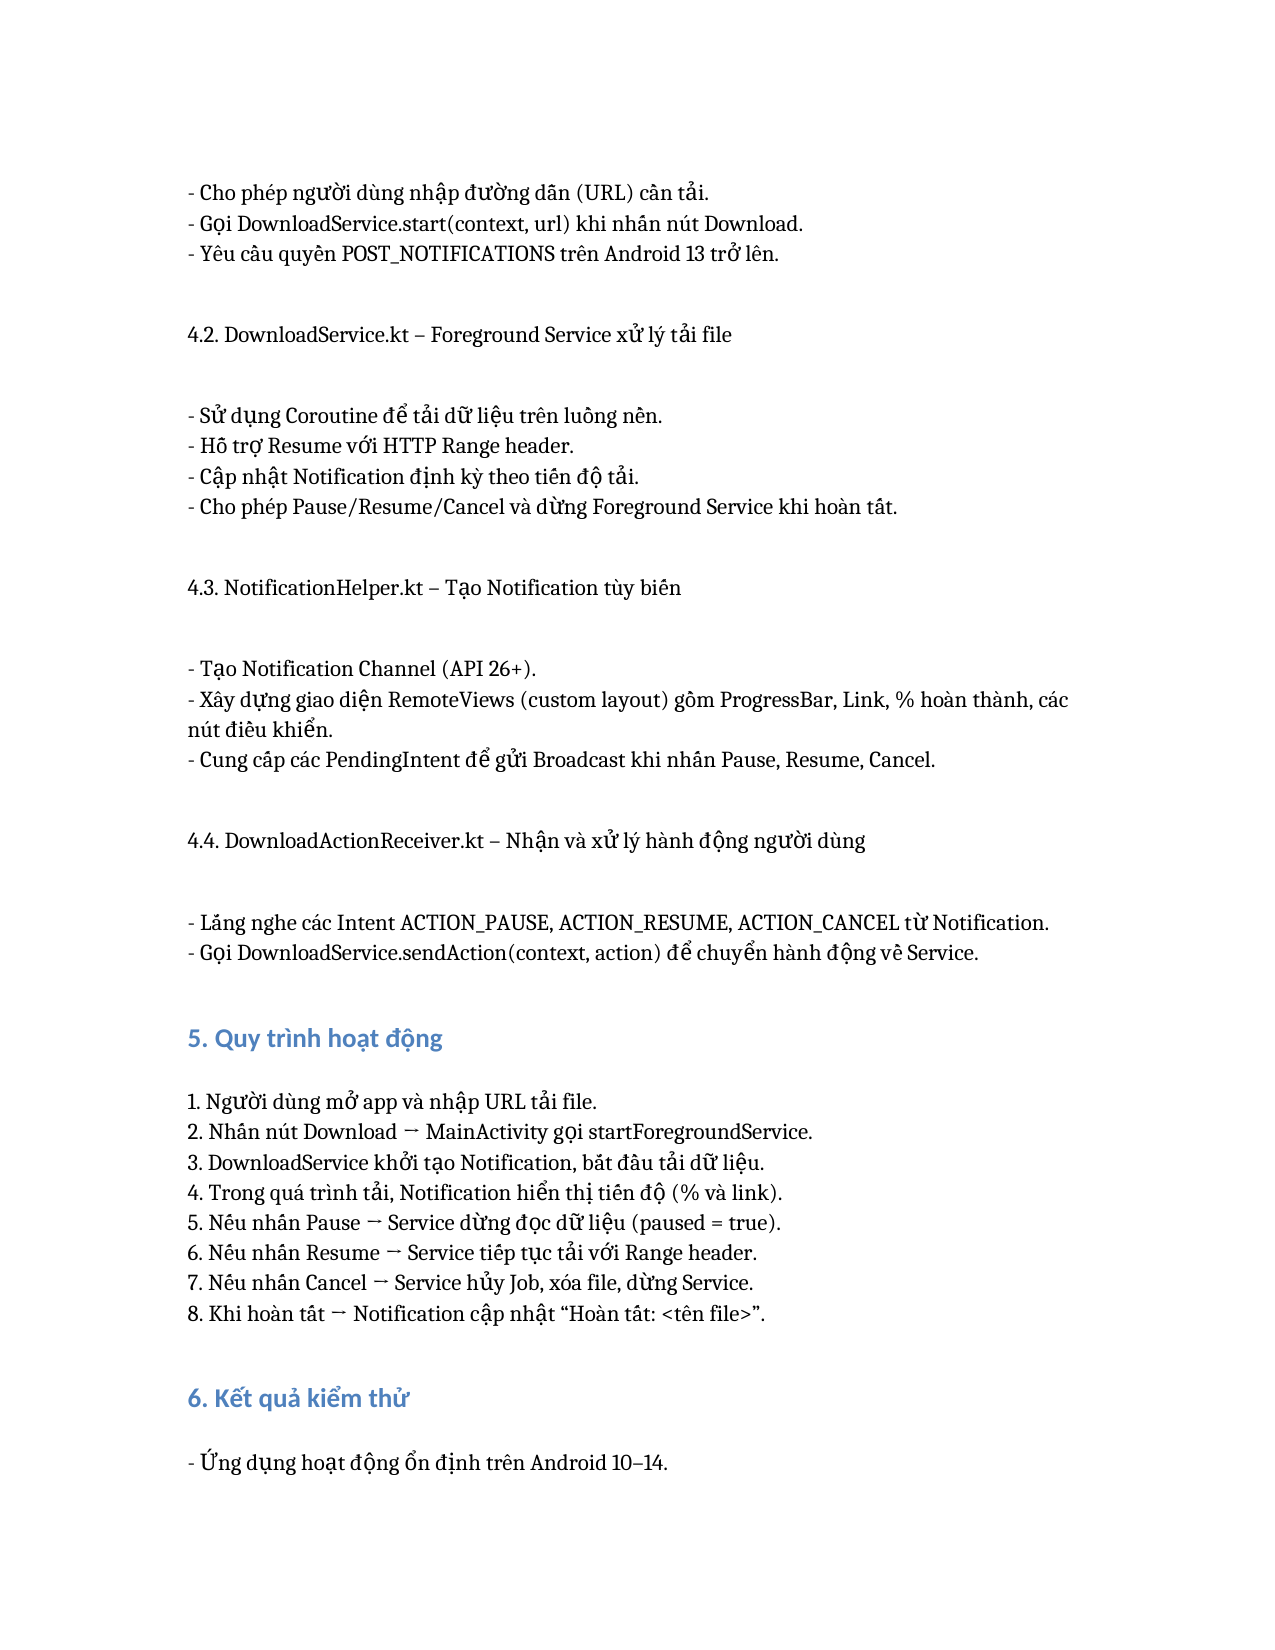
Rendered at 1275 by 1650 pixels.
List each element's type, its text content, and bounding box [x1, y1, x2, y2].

text - Tạo Notification Channel (API 26+). - Xây dựng giao diện RemoteViews (custom layout) gồm ProgressBar, Link, % hoàn thành, các nút điều khiển. - Cung cấp các PendingIntent để gửi Broadcast khi nhấn Pause, Resume, Cancel. [187, 626, 1087, 803]
text 4.4. DownloadActionReceiver.kt – Nhận và xử lý hành động người dùng [187, 828, 1087, 854]
text 4.3. NotificationHelper.kt – Tạo Notification tùy biến [187, 575, 1087, 601]
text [187, 1419, 1087, 1476]
text - Cho phép người dùng nhập đường dẫn (URL) cần tải. - Gọi DownloadService.start(context, url) khi nhấn nút Download. - Yêu cầu quyền POST_NOTIFICATIONS trên Android 13 trở lên. [187, 150, 1087, 297]
text - Lắng nghe các Intent ACTION_PAUSE, ACTION_RESUME, ACTION_CANCEL từ Notification. - Gọi DownloadService.sendAction(context, action) để chuyển hành động về Service. [187, 879, 1087, 996]
text 4.2. DownloadService.kt – Foreground Service xử lý tải file [187, 322, 1087, 348]
subtitle 6. Kết quả kiểm thử [187, 1382, 1087, 1415]
subtitle 5. Quy trình hoạt động [187, 1021, 1087, 1054]
text - Sử dụng Coroutine để tải dữ liệu trên luồng nền. - Hỗ trợ Resume với HTTP Range header. - Cập nhật Notification định kỳ theo tiến độ tải. - Cho phép Pause/Resume/Cancel và dừng Foreground Service khi hoàn tất. [187, 373, 1087, 550]
text 1. Người dùng mở app và nhập URL tải file. 2. Nhấn nút Download → MainActivity gọi startForegroundService. 3. DownloadService khởi tạo Notification, bắt đầu tải dữ liệu. 4. Trong quá trình tải, Notification hiển thị tiến độ (% và link). 5. Nếu nhấn Pause → Service dừng đọc dữ liệu (paused = true). 6. Nếu nhấn Resume → Service tiếp tục tải với Range header. 7. Nếu nhấn Cancel → Service hủy Job, xóa file, dừng Service. 8. Khi hoàn tất → Notification cập nhật “Hoàn tất: <tên file>”. [187, 1059, 1087, 1357]
